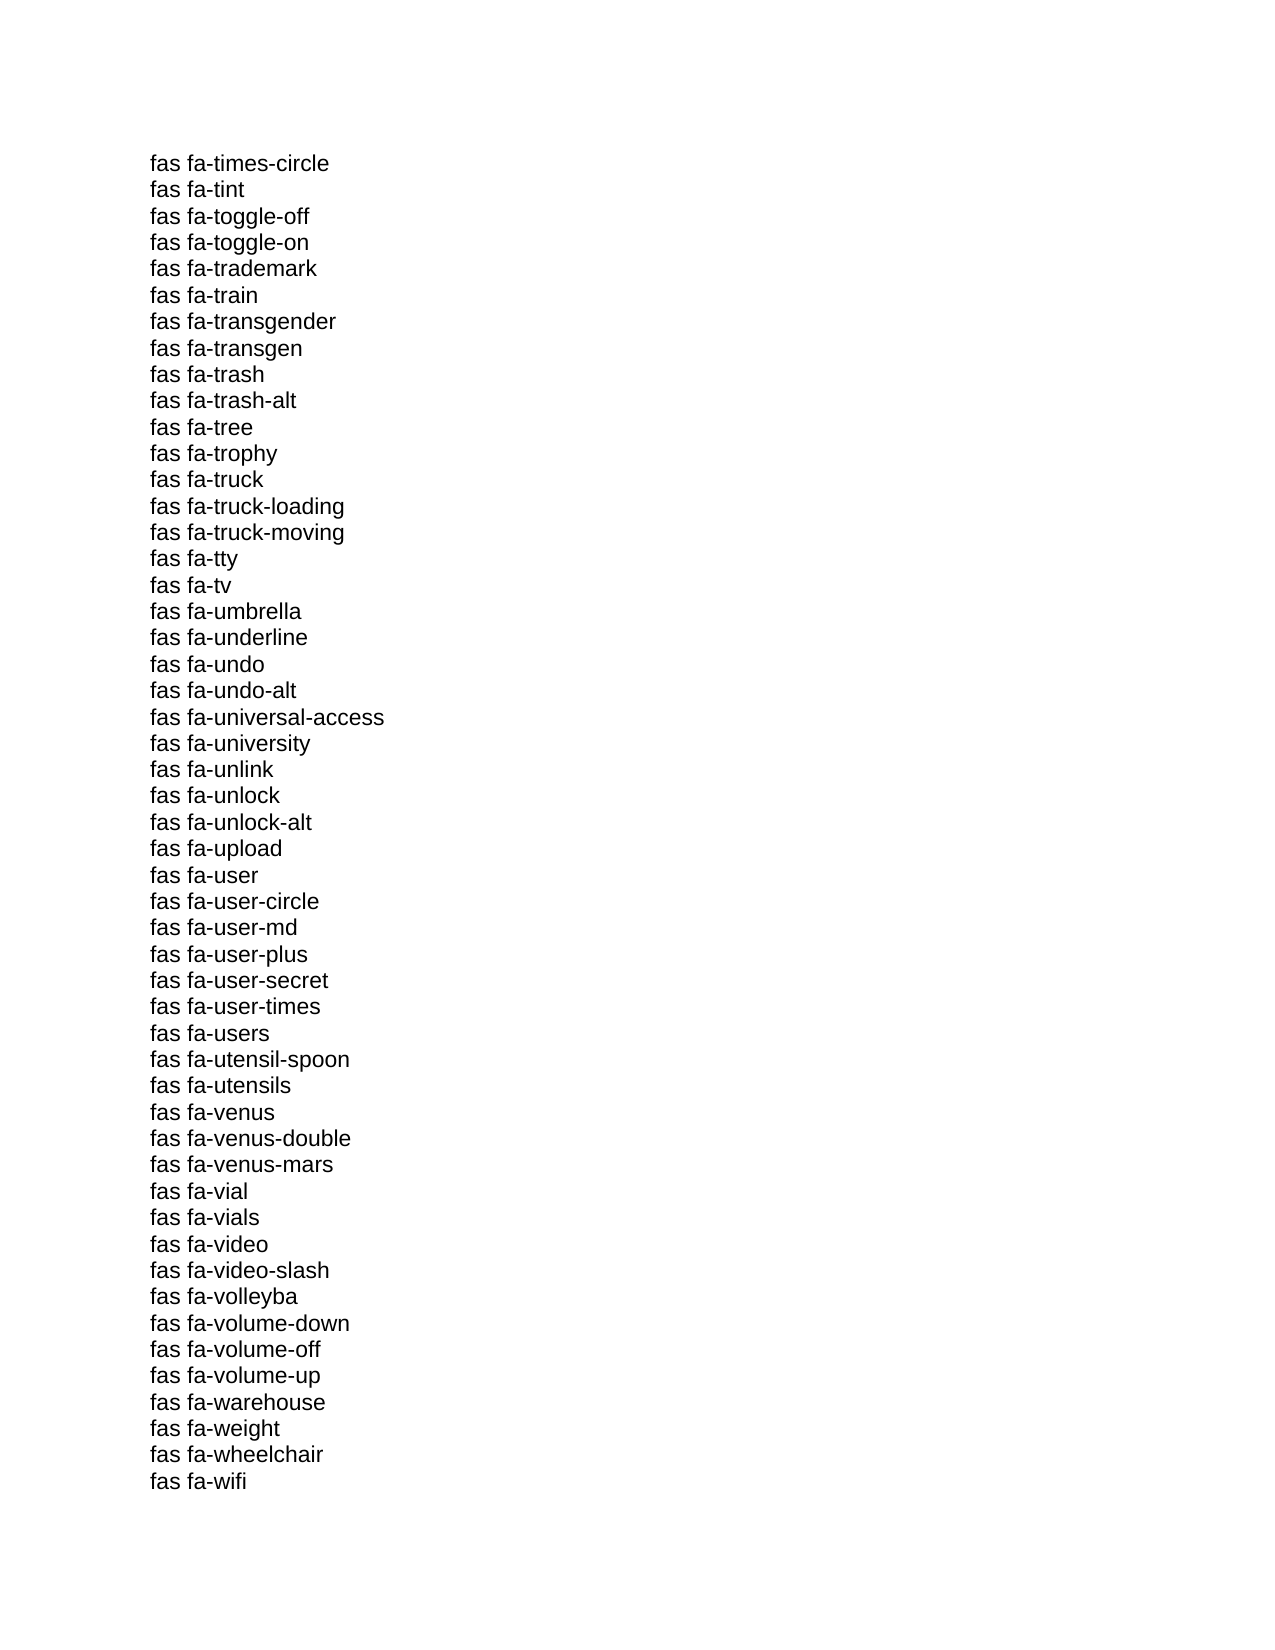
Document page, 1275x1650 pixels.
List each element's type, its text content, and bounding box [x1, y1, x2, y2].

text fas fa-unlink [150, 756, 1125, 782]
text fas fa-users [150, 1020, 1125, 1046]
text fas fa-trademark [150, 255, 1125, 282]
text fas fa-user-md [150, 914, 1125, 941]
text fas fa-underline [150, 624, 1125, 651]
text fas fa-tv [150, 572, 1125, 598]
text fas fa-tty [150, 545, 1125, 572]
text fas fa-toggle-off [150, 203, 1125, 229]
text fas fa-tree [150, 413, 1125, 440]
text fas fa-undo-alt [150, 677, 1125, 703]
text fas fa-unlock-alt [150, 809, 1125, 835]
text fas fa-venus-mars [150, 1151, 1125, 1178]
text fas fa-tint [150, 176, 1125, 203]
text fas fa-utensil-spoon [150, 1046, 1125, 1072]
text fas fa-vial [150, 1178, 1125, 1204]
text fas fa-user-plus [150, 941, 1125, 967]
text fas fa-user-secret [150, 967, 1125, 993]
text fas fa-train [150, 282, 1125, 308]
text fas fa-warehouse [150, 1389, 1125, 1415]
text fas fa-venus-double [150, 1125, 1125, 1151]
text fas fa-trash-alt [150, 387, 1125, 413]
text fas fa-user [150, 862, 1125, 888]
text fas fa-times-circle [150, 150, 1125, 176]
text fas fa-truck-moving [150, 519, 1125, 545]
text fas fa-weight [150, 1415, 1125, 1441]
text fas fa-umbrella [150, 598, 1125, 624]
text fas fa-trophy [150, 440, 1125, 466]
text fas fa-vials [150, 1204, 1125, 1231]
text fas fa-truck-loading [150, 493, 1125, 519]
text fas fa-upload [150, 835, 1125, 862]
text fas fa-user-times [150, 993, 1125, 1020]
text fas fa-transgender [150, 308, 1125, 334]
text fas fa-video [150, 1231, 1125, 1257]
text fas fa-universal-access [150, 703, 1125, 730]
text fas fa-wifi [150, 1468, 1125, 1494]
text fas fa-video-slash [150, 1257, 1125, 1283]
text fas fa-volleyba [150, 1283, 1125, 1309]
text fas fa-volume-off [150, 1336, 1125, 1362]
text fas fa-wheelchair [150, 1441, 1125, 1468]
text fas fa-university [150, 730, 1125, 756]
text fas fa-volume-up [150, 1362, 1125, 1389]
text fas fa-trash [150, 361, 1125, 387]
text fas fa-utensils [150, 1072, 1125, 1099]
text fas fa-venus [150, 1099, 1125, 1125]
text fas fa-unlock [150, 782, 1125, 809]
text fas fa-toggle-on [150, 229, 1125, 255]
text fas fa-truck [150, 466, 1125, 493]
text fas fa-volume-down [150, 1309, 1125, 1336]
text fas fa-transgen [150, 334, 1125, 361]
text fas fa-user-circle [150, 888, 1125, 914]
text fas fa-undo [150, 651, 1125, 677]
